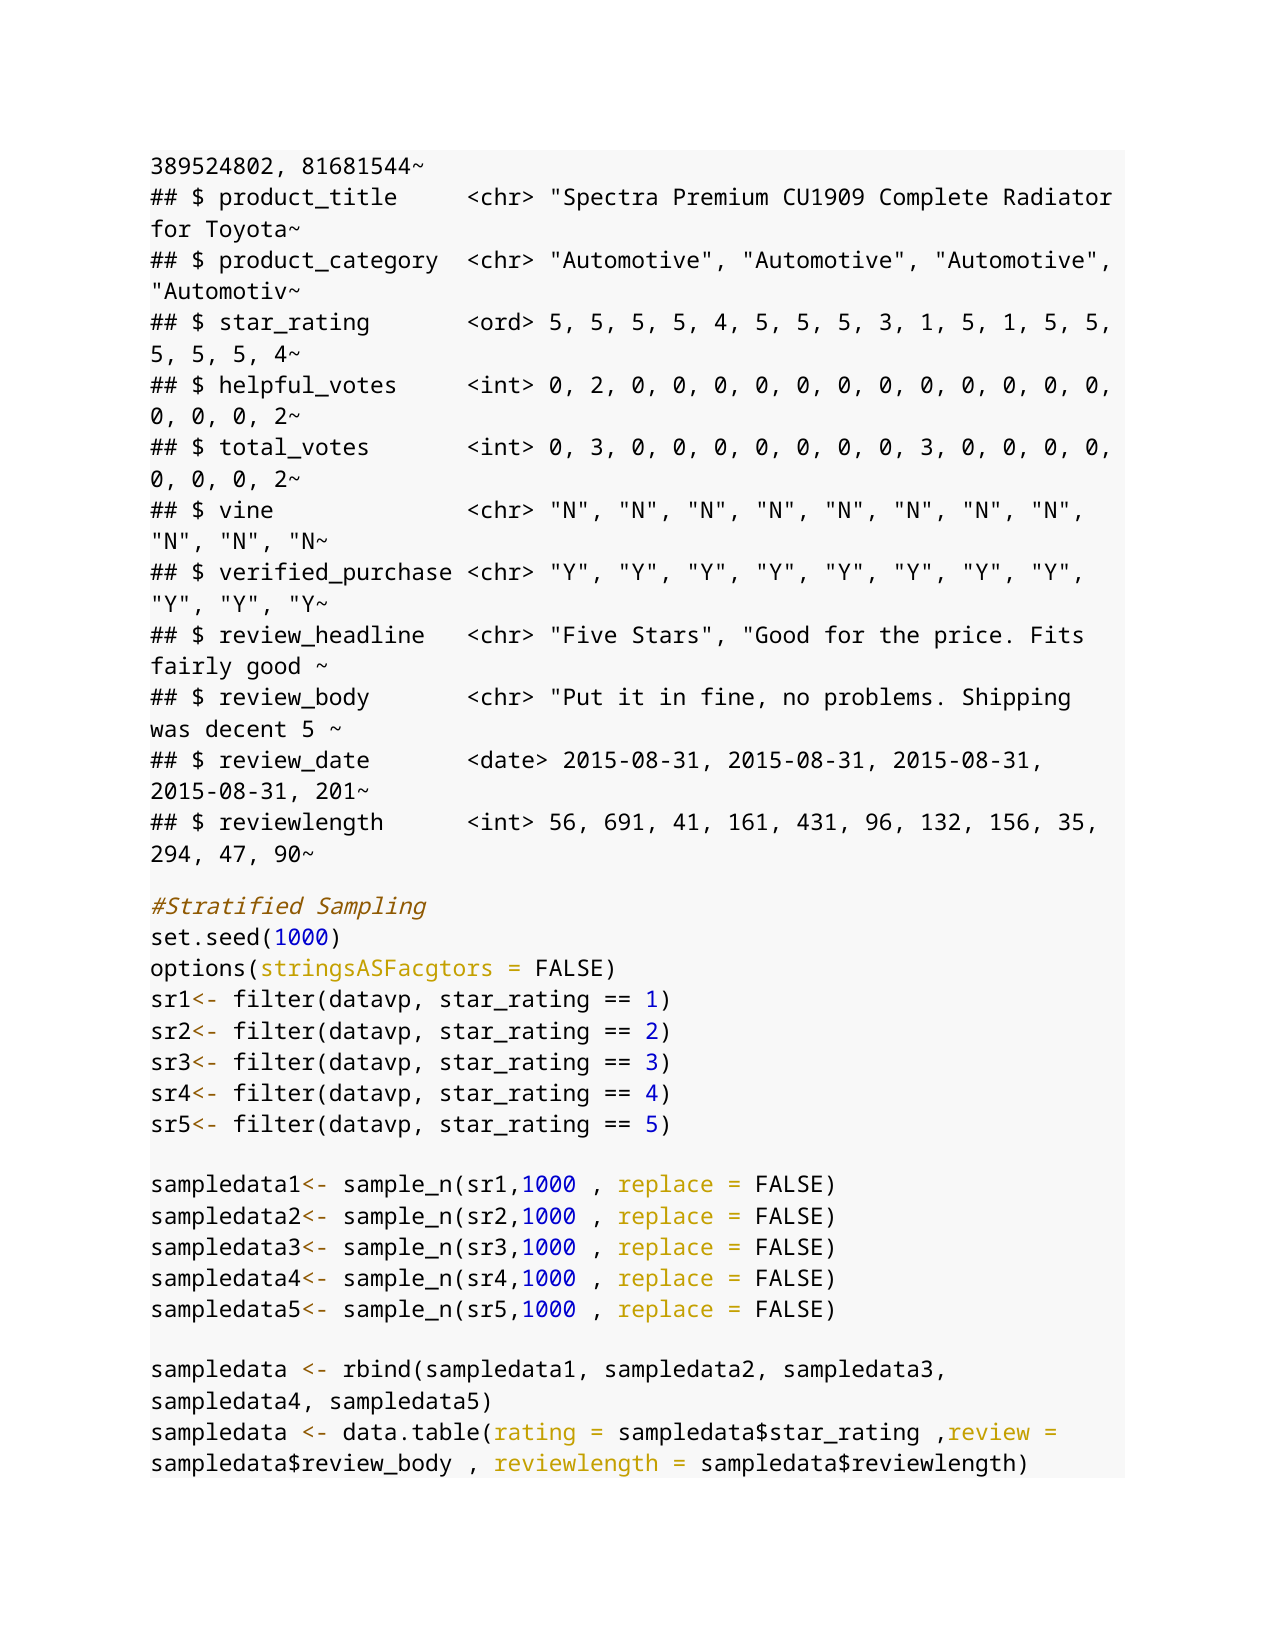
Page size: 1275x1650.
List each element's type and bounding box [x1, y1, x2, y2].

text [150, 150, 1125, 869]
text [150, 889, 1125, 1478]
